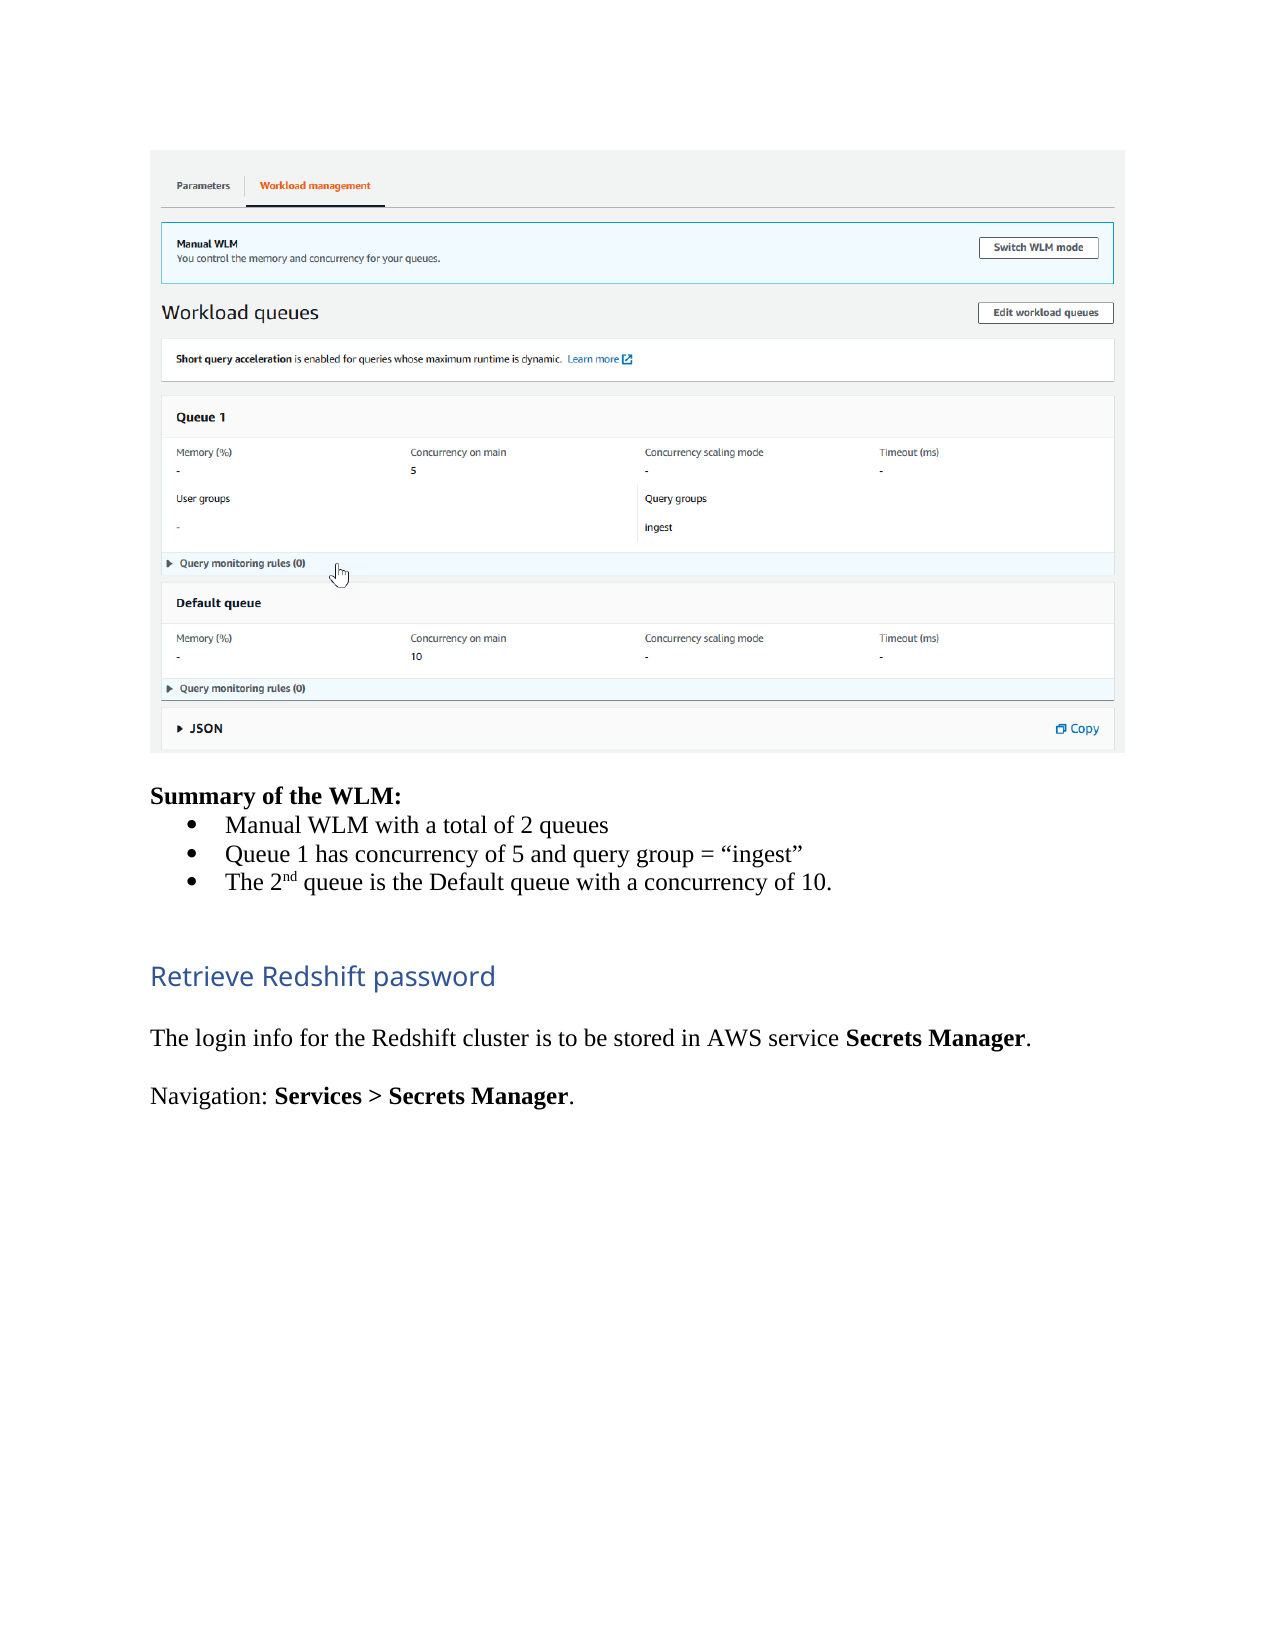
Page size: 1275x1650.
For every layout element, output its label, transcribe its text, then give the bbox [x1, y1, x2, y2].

list The 2nd queue is the Default queue with a concurrency of 10. [187, 867, 1125, 896]
subtitle Retrieve Redshift password [150, 958, 1125, 995]
text The login info for the Redshift cluster is to be stored in AWS service Secrets Manager. [150, 1023, 1125, 1052]
list Manual WLM with a total of 2 queues [187, 810, 1125, 839]
text Summary of the WLM: [150, 781, 1125, 810]
list Queue 1 has concurrency of 5 and query group = “ingest” [187, 839, 1125, 867]
text Navigation: Services > Secrets Manager. [150, 1081, 1125, 1110]
picture [150, 150, 1125, 753]
